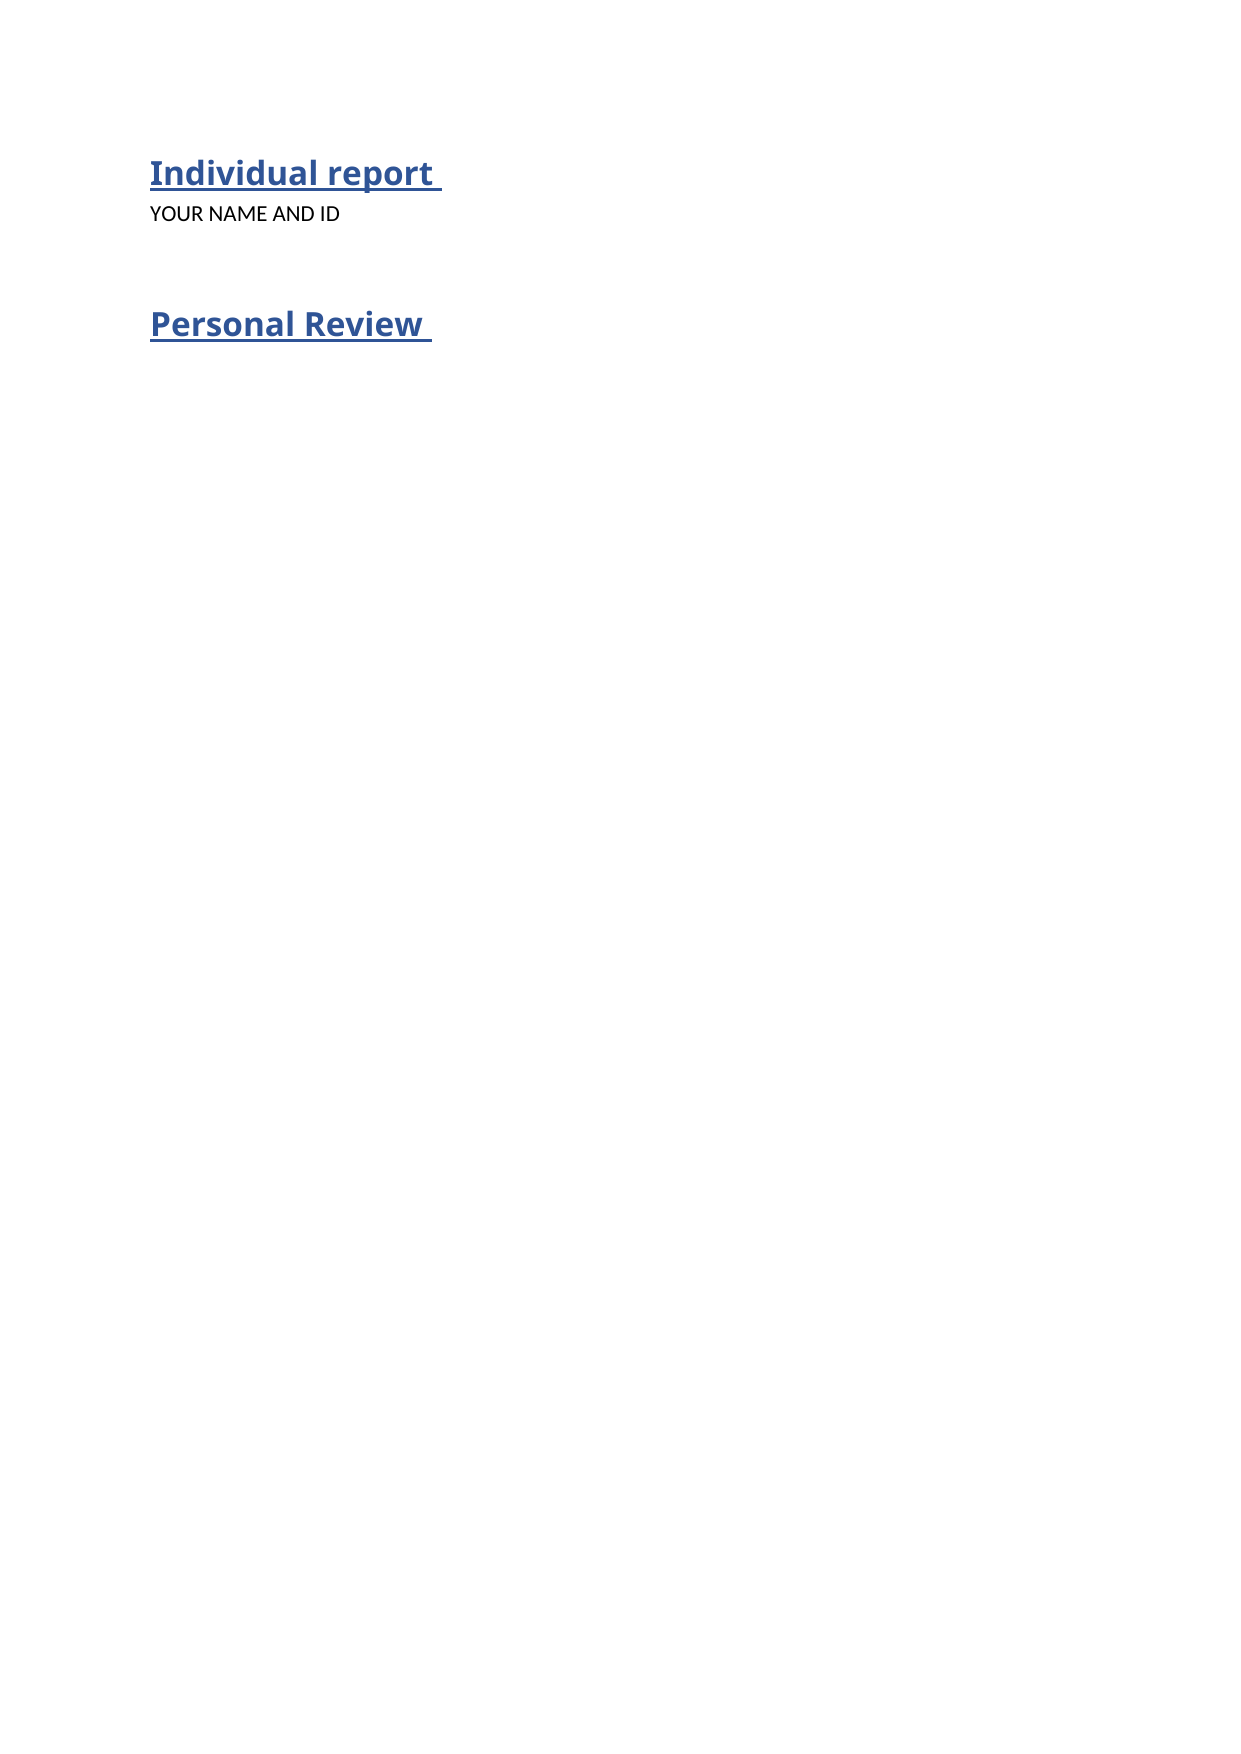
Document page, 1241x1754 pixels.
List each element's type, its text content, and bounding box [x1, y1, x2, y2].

subtitle Personal Review [150, 301, 1090, 346]
subtitle Individual report [150, 150, 1090, 195]
text YOUR NAME AND ID [150, 199, 1090, 227]
